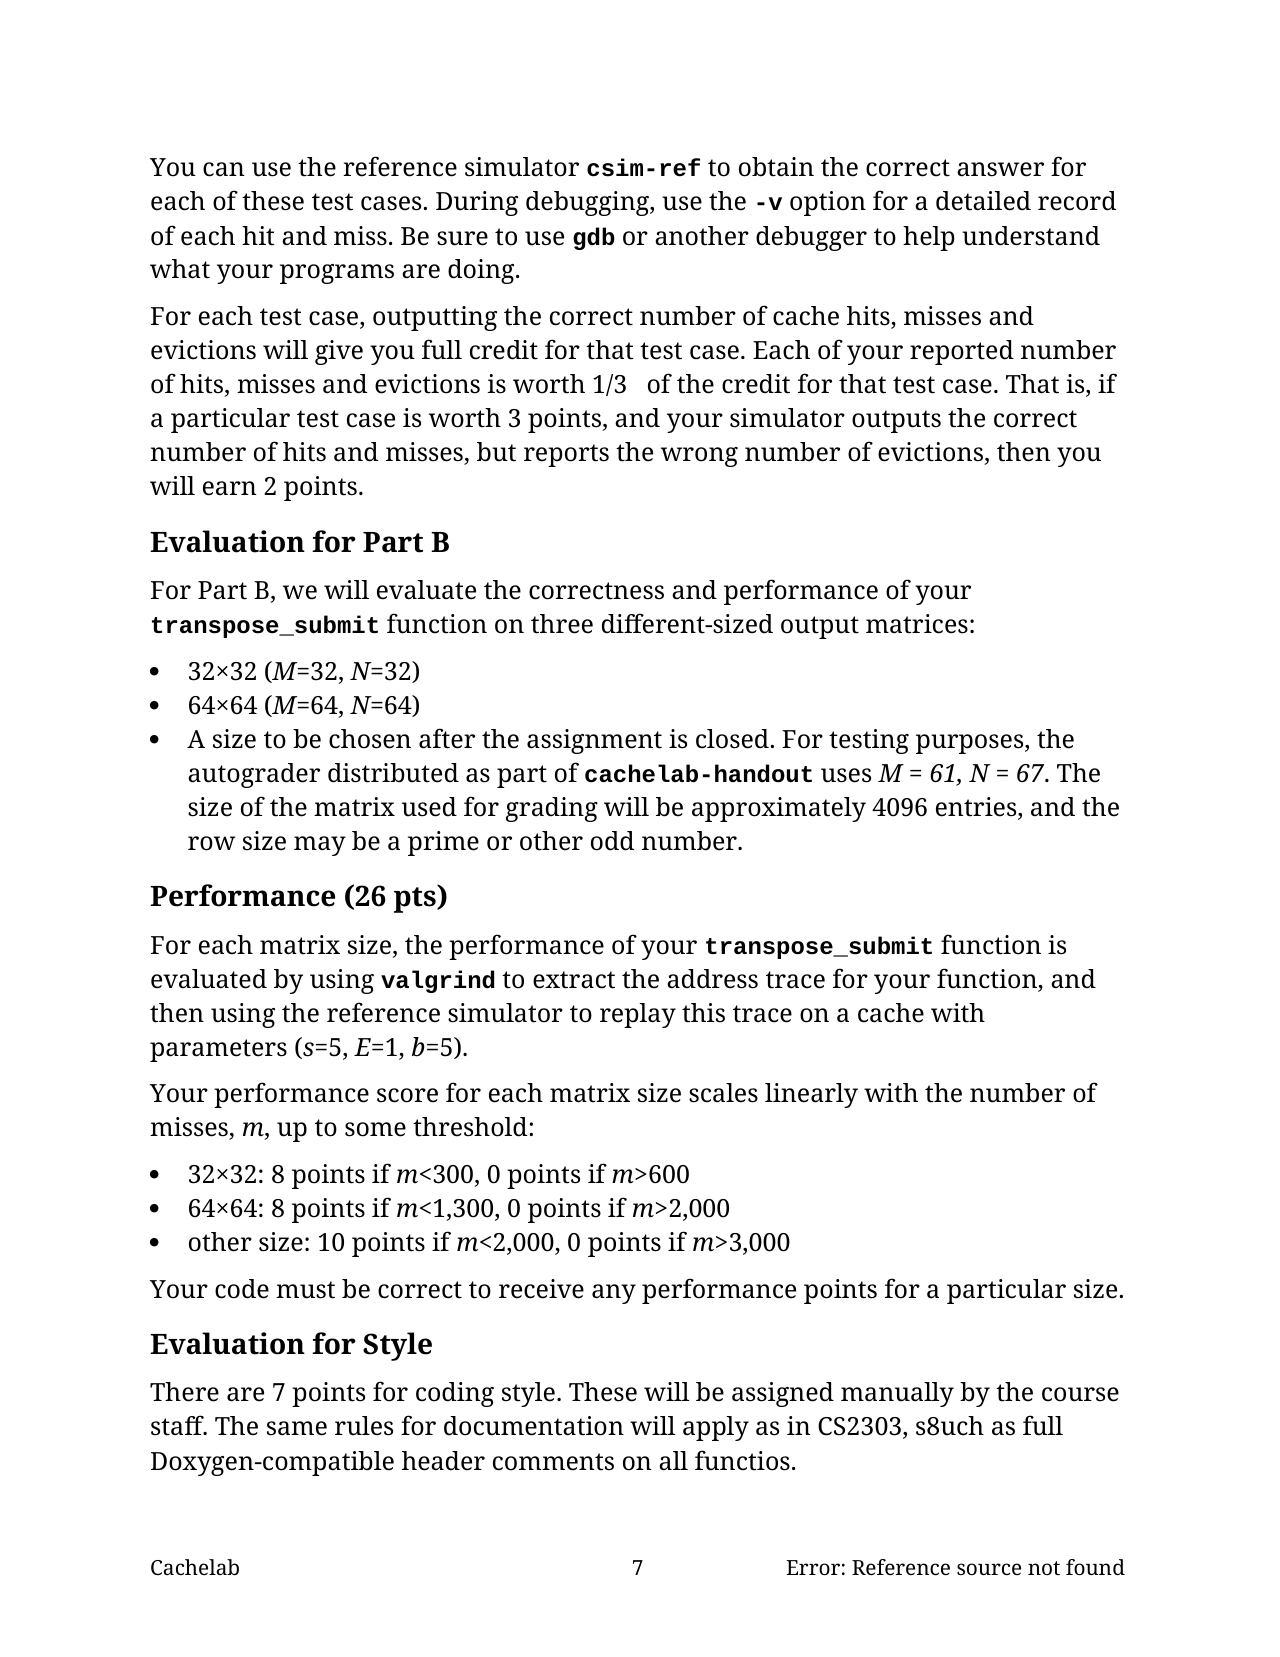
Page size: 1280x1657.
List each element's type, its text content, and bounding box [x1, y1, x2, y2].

text For each test case, outputting the correct number of cache hits, misses and evictions will give you full credit for that test case. Each of your reported number of hits, misses and evictions is worth 1/3 of the credit for that test case. That is, if a particular test case is worth 3 points, and your simulator outputs the correct number of hits and misses, but reports the wrong number of evictions, then you will earn 2 points. [150, 299, 1129, 503]
text For each matrix size, the performance of your transpose_submit function is evaluated by using valgrind to extract the address trace for your function, and then using the reference simulator to replay this trace on a cache with parameters (s=5, E=1, b=5). [150, 927, 1129, 1063]
text Your code must be correct to receive any performance points for a particular size. [150, 1271, 1129, 1305]
subtitle Evaluation for Part B [150, 522, 1129, 560]
list 64×64 (M=64, N=64) [150, 687, 1129, 721]
text Your performance score for each matrix size scales linearly with the number of misses, m, up to some threshold: [150, 1076, 1129, 1144]
list 32×32: 8 points if m<300, 0 points if m>600 [150, 1157, 1129, 1191]
text You can use the reference simulator csim-ref to obtain the correct answer for each of these test cases. During debugging, use the -v option for a detailed record of each hit and miss. Be sure to use gdb or another debugger to help understand what your programs are doing. [150, 150, 1129, 286]
list 64×64: 8 points if m<1,300, 0 points if m>2,000 [150, 1191, 1129, 1225]
subtitle Evaluation for Style [150, 1324, 1129, 1362]
subtitle Performance (26 pts) [150, 876, 1129, 915]
text There are 7 points for coding style. These will be assigned manually by the course staff. The same rules for documentation will apply as in CS2303, s8uch as full Doxygen-compatible header comments on all functios. [150, 1375, 1129, 1477]
list A size to be chosen after the assignment is closed. For testing purposes, the autograder distributed as part of cachelab-handout uses M = 61, N = 67. The size of the matrix used for grading will be approximately 4096 entries, and the row size may be a prime or other odd number. [150, 721, 1129, 858]
list 32×32 (M=32, N=32) [150, 653, 1129, 687]
list other size: 10 points if m<2,000, 0 points if m>3,000 [150, 1225, 1129, 1259]
text For Part B, we will evaluate the correctness and performance of your transpose_submit function on three different-sized output matrices: [150, 573, 1129, 641]
